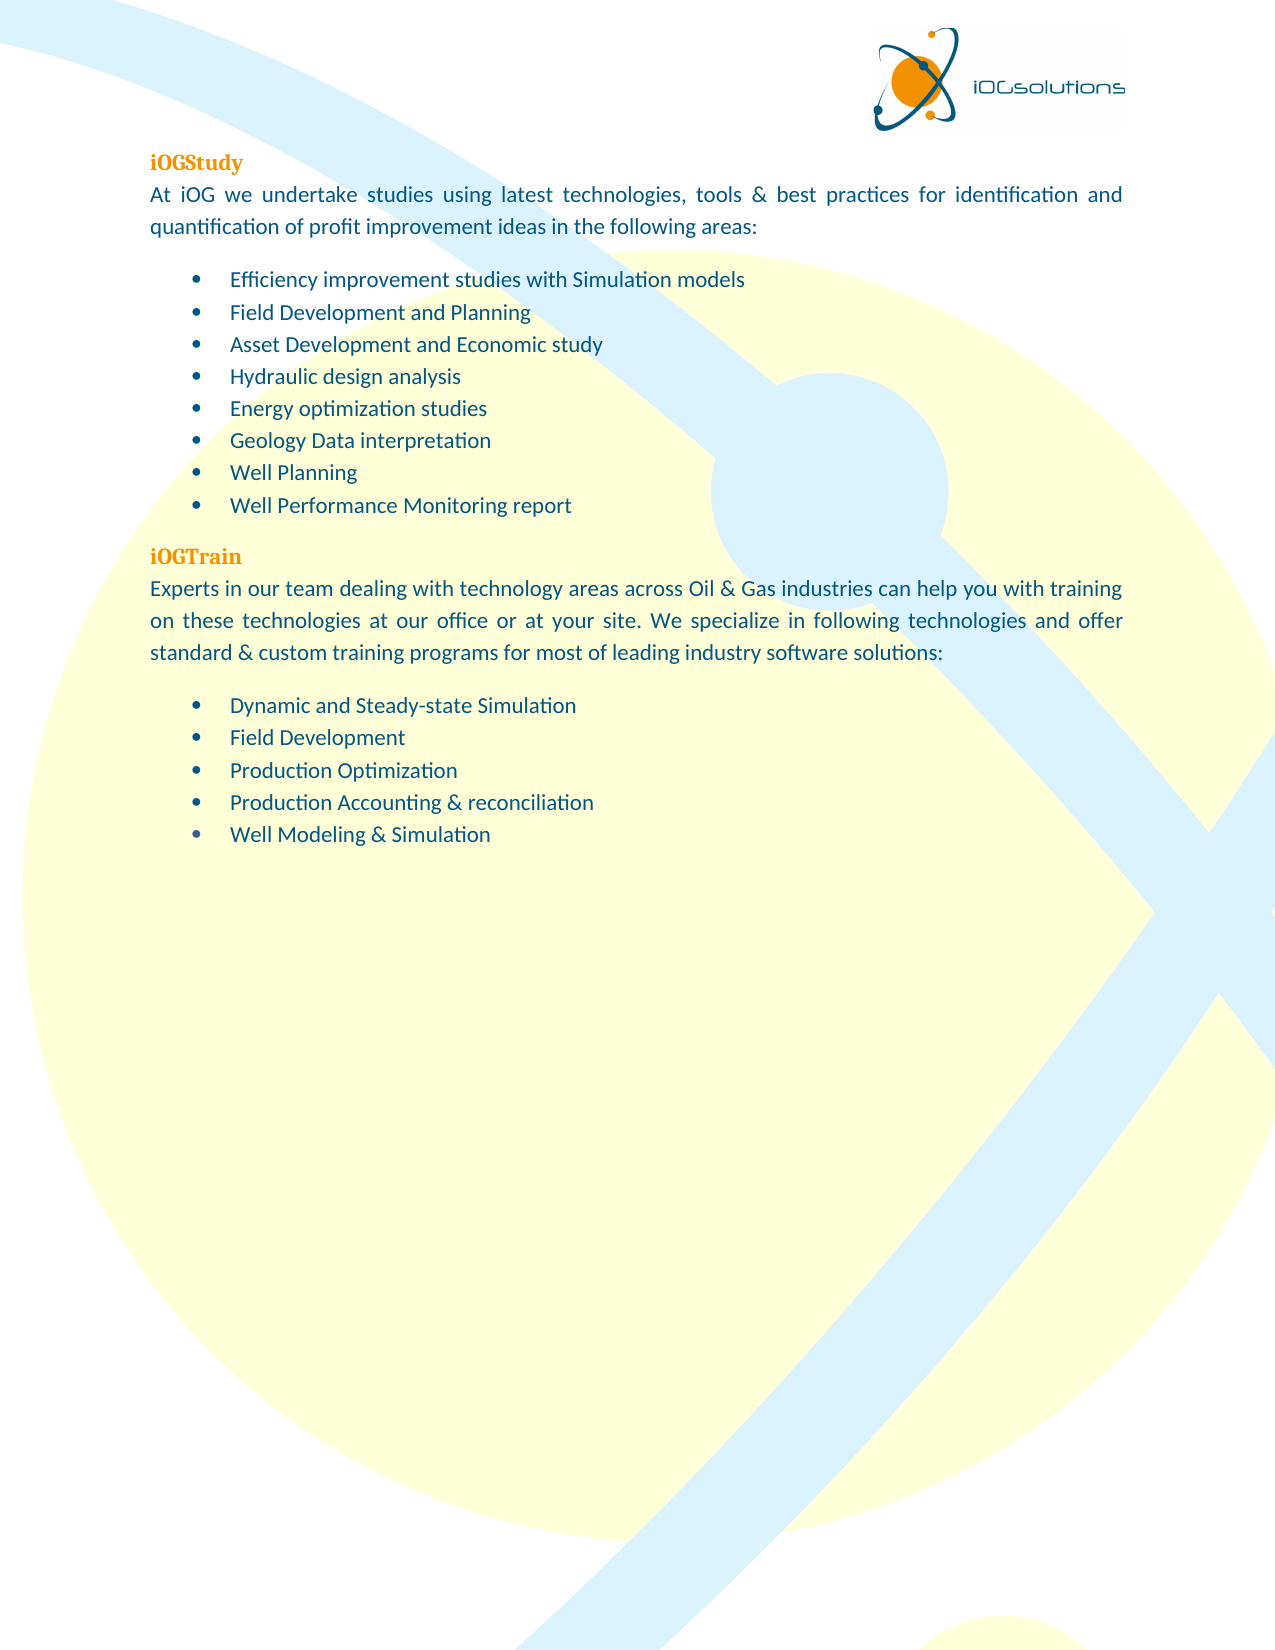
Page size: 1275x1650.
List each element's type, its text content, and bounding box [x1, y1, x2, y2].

picture [873, 114, 878, 131]
picture [214, 223, 218, 234]
picture [345, 223, 349, 234]
text Geology Data interpretation [192, 426, 1125, 454]
text Dynamic and Steady-state Simulation [192, 691, 1125, 719]
subtitle iOGTrain [150, 544, 1125, 570]
text Experts in our team dealing with technology areas across Oil & Gas industries can help you with training on these technologies at our office or at your site. We specialize in following technologies and offer standard & custom training programs for most of leading industry software solutions: [150, 574, 1125, 666]
text Well Planning [192, 458, 1125, 487]
subtitle iOGStudy [150, 150, 1125, 176]
picture [873, 28, 954, 125]
text Field Development and Planning [192, 298, 1125, 326]
picture [890, 28, 1125, 131]
picture [453, 615, 457, 628]
text Well Modeling & Simulation [192, 820, 1125, 848]
text Field Development [192, 723, 1125, 752]
text At iOG we undertake studies using latest technologies, tools & best practices for identification and quantification of profit improvement ideas in the following areas: [150, 180, 1125, 240]
text Energy optimization studies [192, 394, 1125, 422]
text Efficiency improvement studies with Simulation models [192, 265, 1125, 293]
text Well Performance Monitoring report [192, 491, 1125, 519]
text Production Accounting & reconciliation [192, 788, 1125, 816]
text Hydraulic design analysis [192, 362, 1125, 390]
text Production Optimization [192, 756, 1125, 784]
text Asset Development and Economic study [192, 330, 1125, 358]
